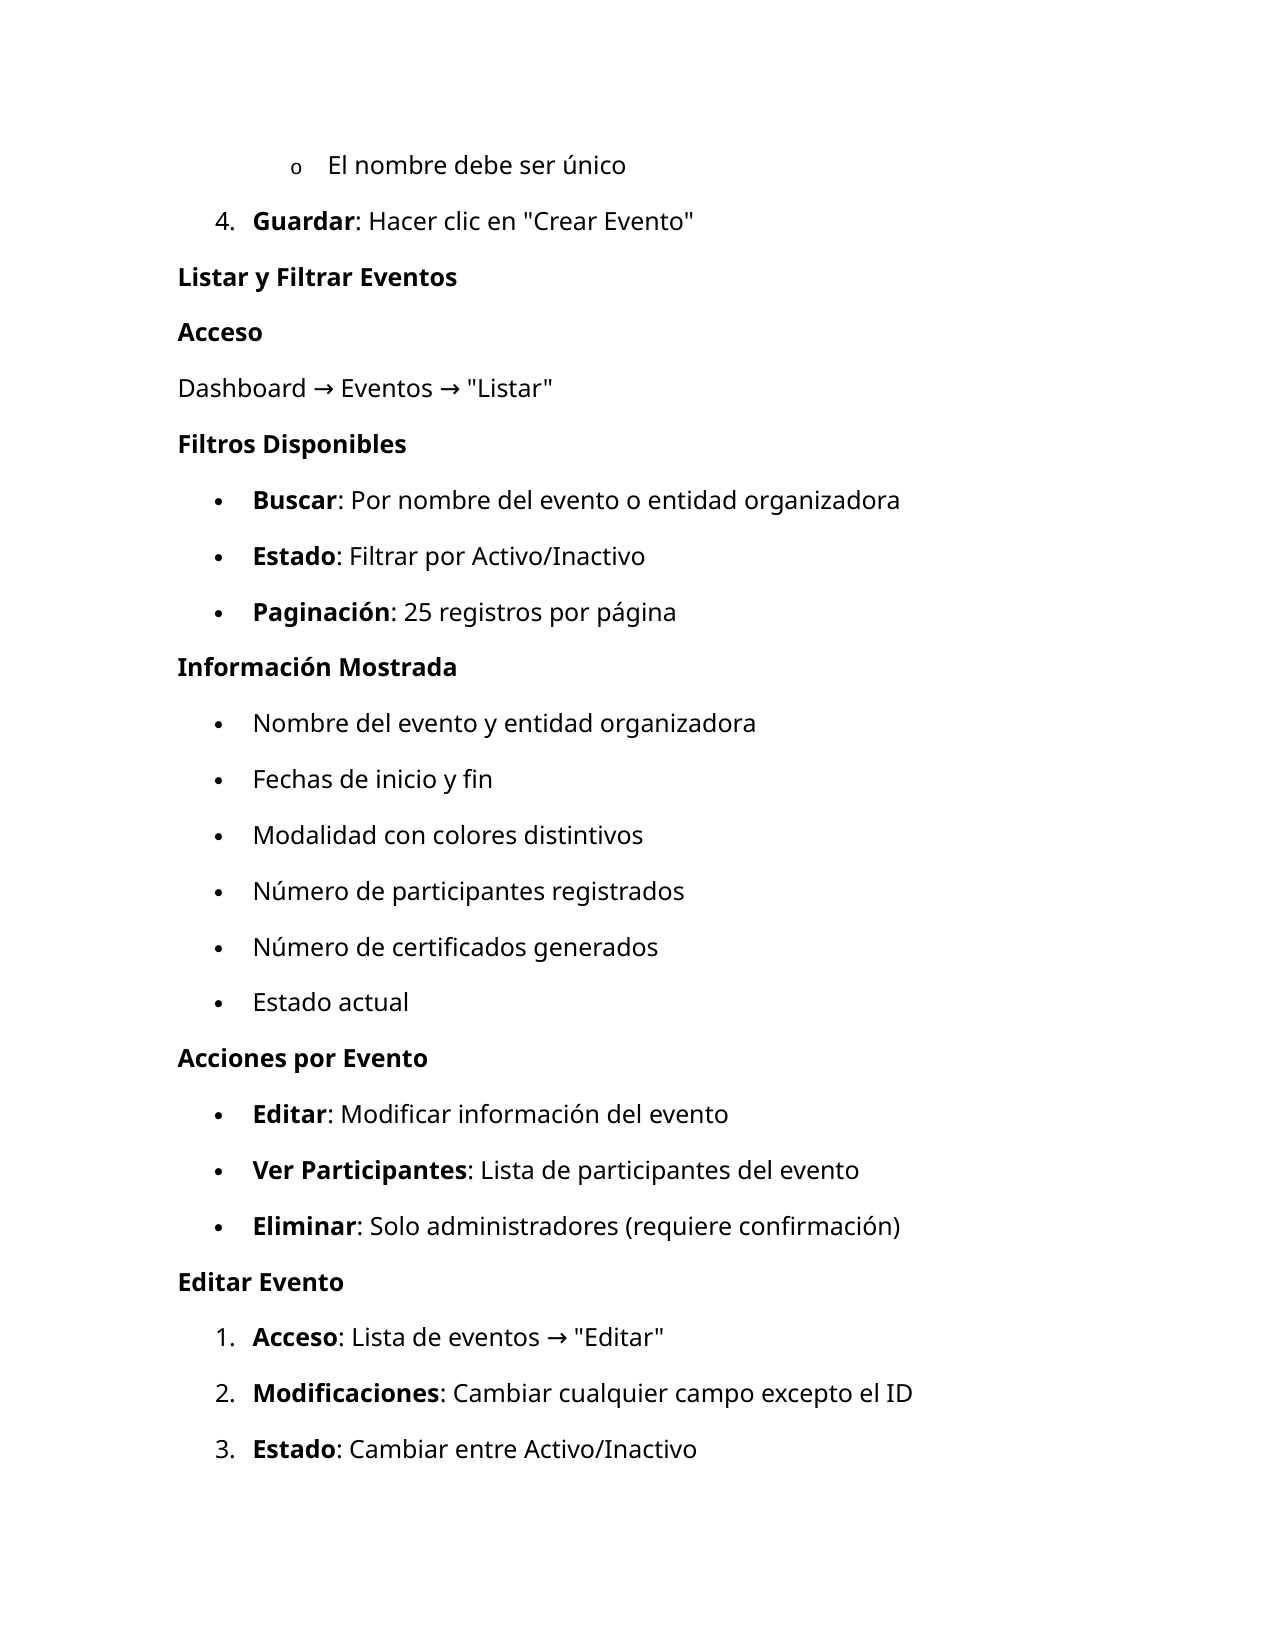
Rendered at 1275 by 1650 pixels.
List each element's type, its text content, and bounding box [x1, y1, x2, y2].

list Nombre del evento y entidad organizadora [215, 706, 1098, 740]
list Acceso: Lista de eventos → "Editar" [215, 1320, 1098, 1354]
list El nombre debe ser único [290, 148, 1098, 182]
list Estado actual [215, 985, 1098, 1019]
list Estado: Filtrar por Activo/Inactivo [215, 538, 1098, 572]
list Modalidad con colores distintivos [215, 818, 1098, 852]
list Ver Participantes: Lista de participantes del evento [215, 1153, 1098, 1187]
text Dashboard → Eventos → "Listar" [177, 371, 1098, 405]
list Número de certificados generados [215, 929, 1098, 963]
list Modificaciones: Cambiar cualquier campo excepto el ID [215, 1376, 1098, 1410]
text Listar y Filtrar Eventos [177, 259, 1098, 293]
text Acciones por Evento [177, 1041, 1098, 1075]
list Número de participantes registrados [215, 873, 1098, 907]
text Información Mostrada [177, 650, 1098, 684]
text Filtros Disponibles [177, 427, 1098, 461]
list Paginación: 25 registros por página [215, 594, 1098, 628]
list Estado: Cambiar entre Activo/Inactivo [215, 1432, 1098, 1466]
list Guardar: Hacer clic en "Crear Evento" [215, 203, 1098, 237]
text Editar Evento [177, 1264, 1098, 1298]
list Eliminar: Solo administradores (requiere confirmación) [215, 1208, 1098, 1242]
list Buscar: Por nombre del evento o entidad organizadora [215, 483, 1098, 517]
text Acceso [177, 315, 1098, 349]
list Fechas de inicio y fin [215, 762, 1098, 796]
list Editar: Modificar información del evento [215, 1097, 1098, 1131]
